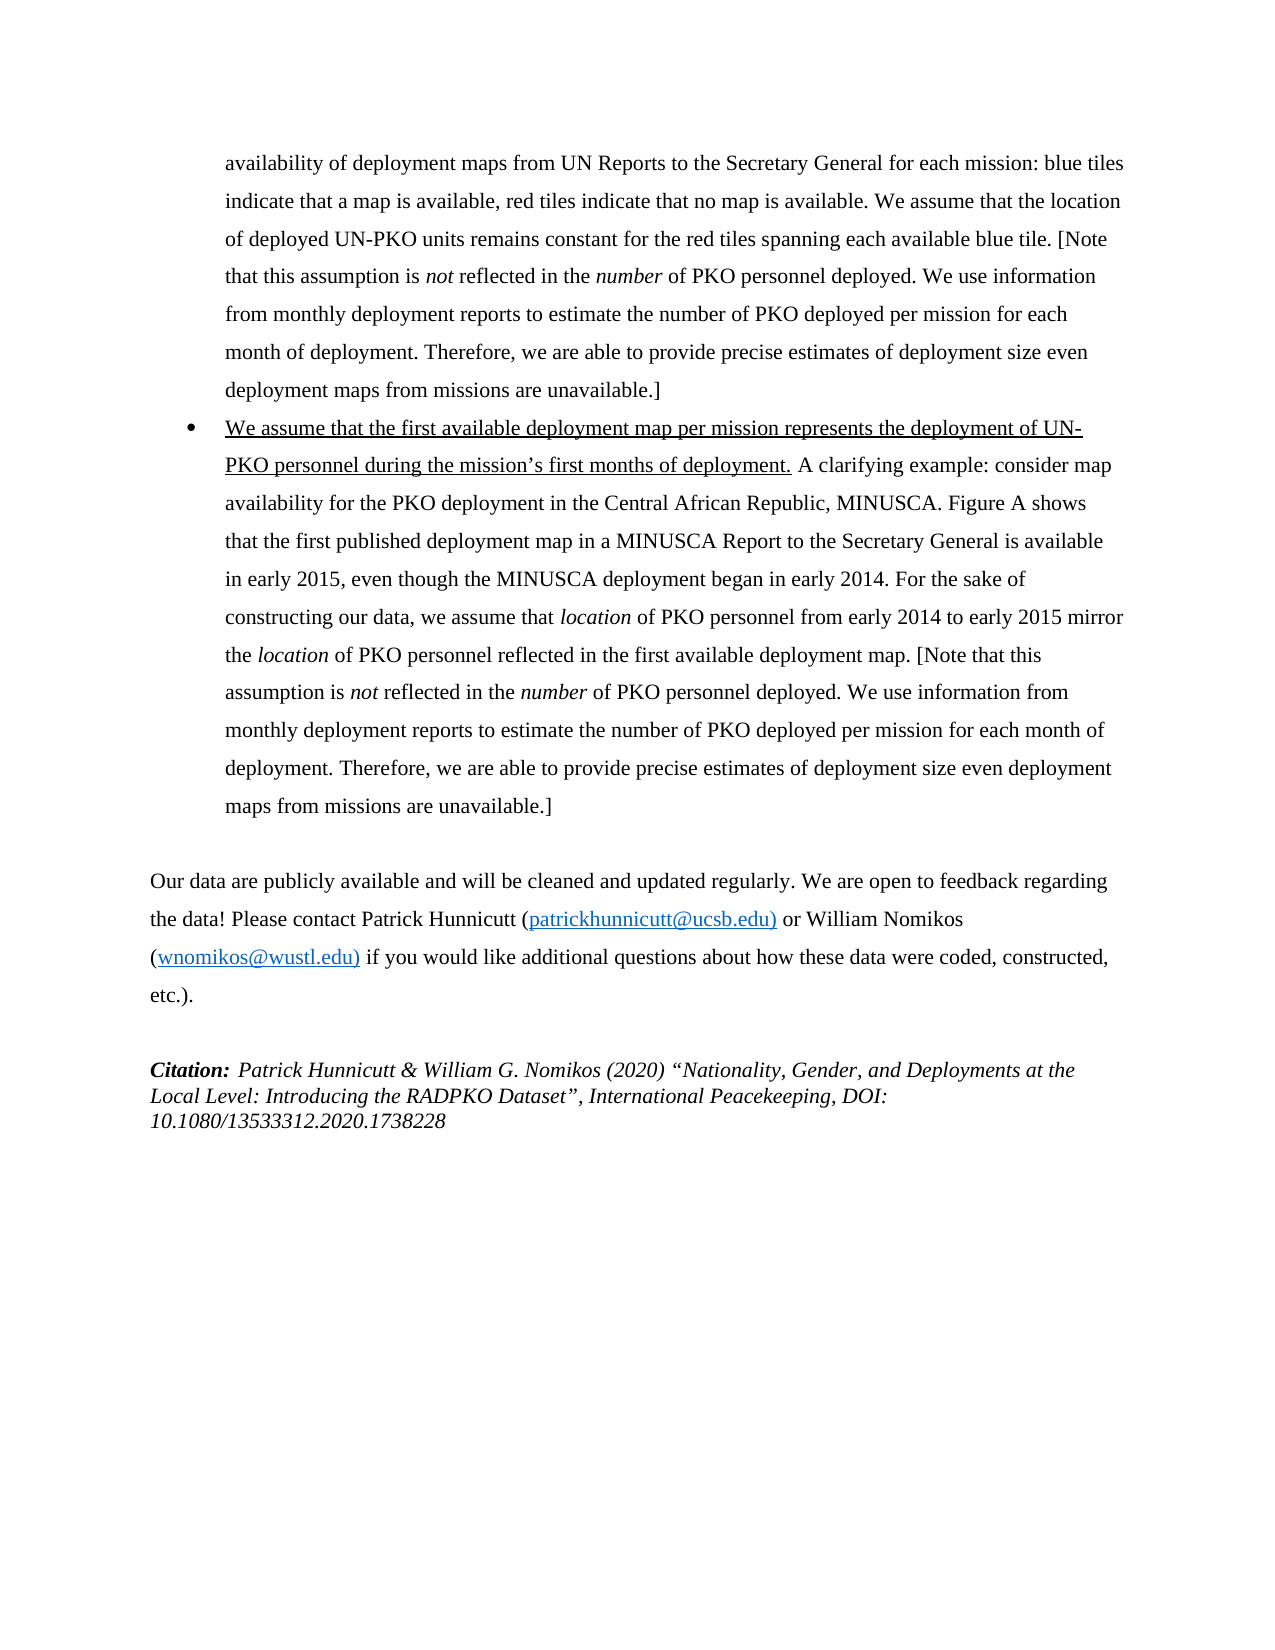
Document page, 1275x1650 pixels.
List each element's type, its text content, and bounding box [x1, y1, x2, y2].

text Citation: Patrick Hunnicutt & William G. Nomikos (2020) “Nationality, Gender, and Deployments at the Local Level: Introducing the RADPKO Dataset”, International Peacekeeping, DOI: 10.1080/13533312.2020.1738228 [150, 1057, 1125, 1133]
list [187, 150, 1125, 402]
list We assume that the first available deployment map per mission represents the deployment of UN-PKO personnel during the mission’s first months of deployment. A clarifying example: consider map availability for the PKO deployment in the Central African Republic, MINUSCA. Figure A shows that the first published deployment map in a MINUSCA Report to the Secretary General is available in early 2015, even though the MINUSCA deployment began in early 2014. For the sake of constructing our data, we assume that location of PKO personnel from early 2014 to early 2015 mirror the location of PKO personnel reflected in the first available deployment map. [Note that this assumption is not reflected in the number of PKO personnel deployed. We use information from monthly deployment reports to estimate the number of PKO deployed per mission for each month of deployment. Therefore, we are able to provide precise estimates of deployment size even deployment maps from missions are unavailable.] [187, 415, 1125, 818]
text Our data are publicly available and will be cleaned and updated regularly. We are open to feedback regarding the data! Please contact Patrick Hunnicutt (patrickhunnicutt@ucsb.edu) or William Nomikos (wnomikos@wustl.edu) if you would like additional questions about how these data were coded, constructed, etc.). [150, 868, 1125, 1007]
